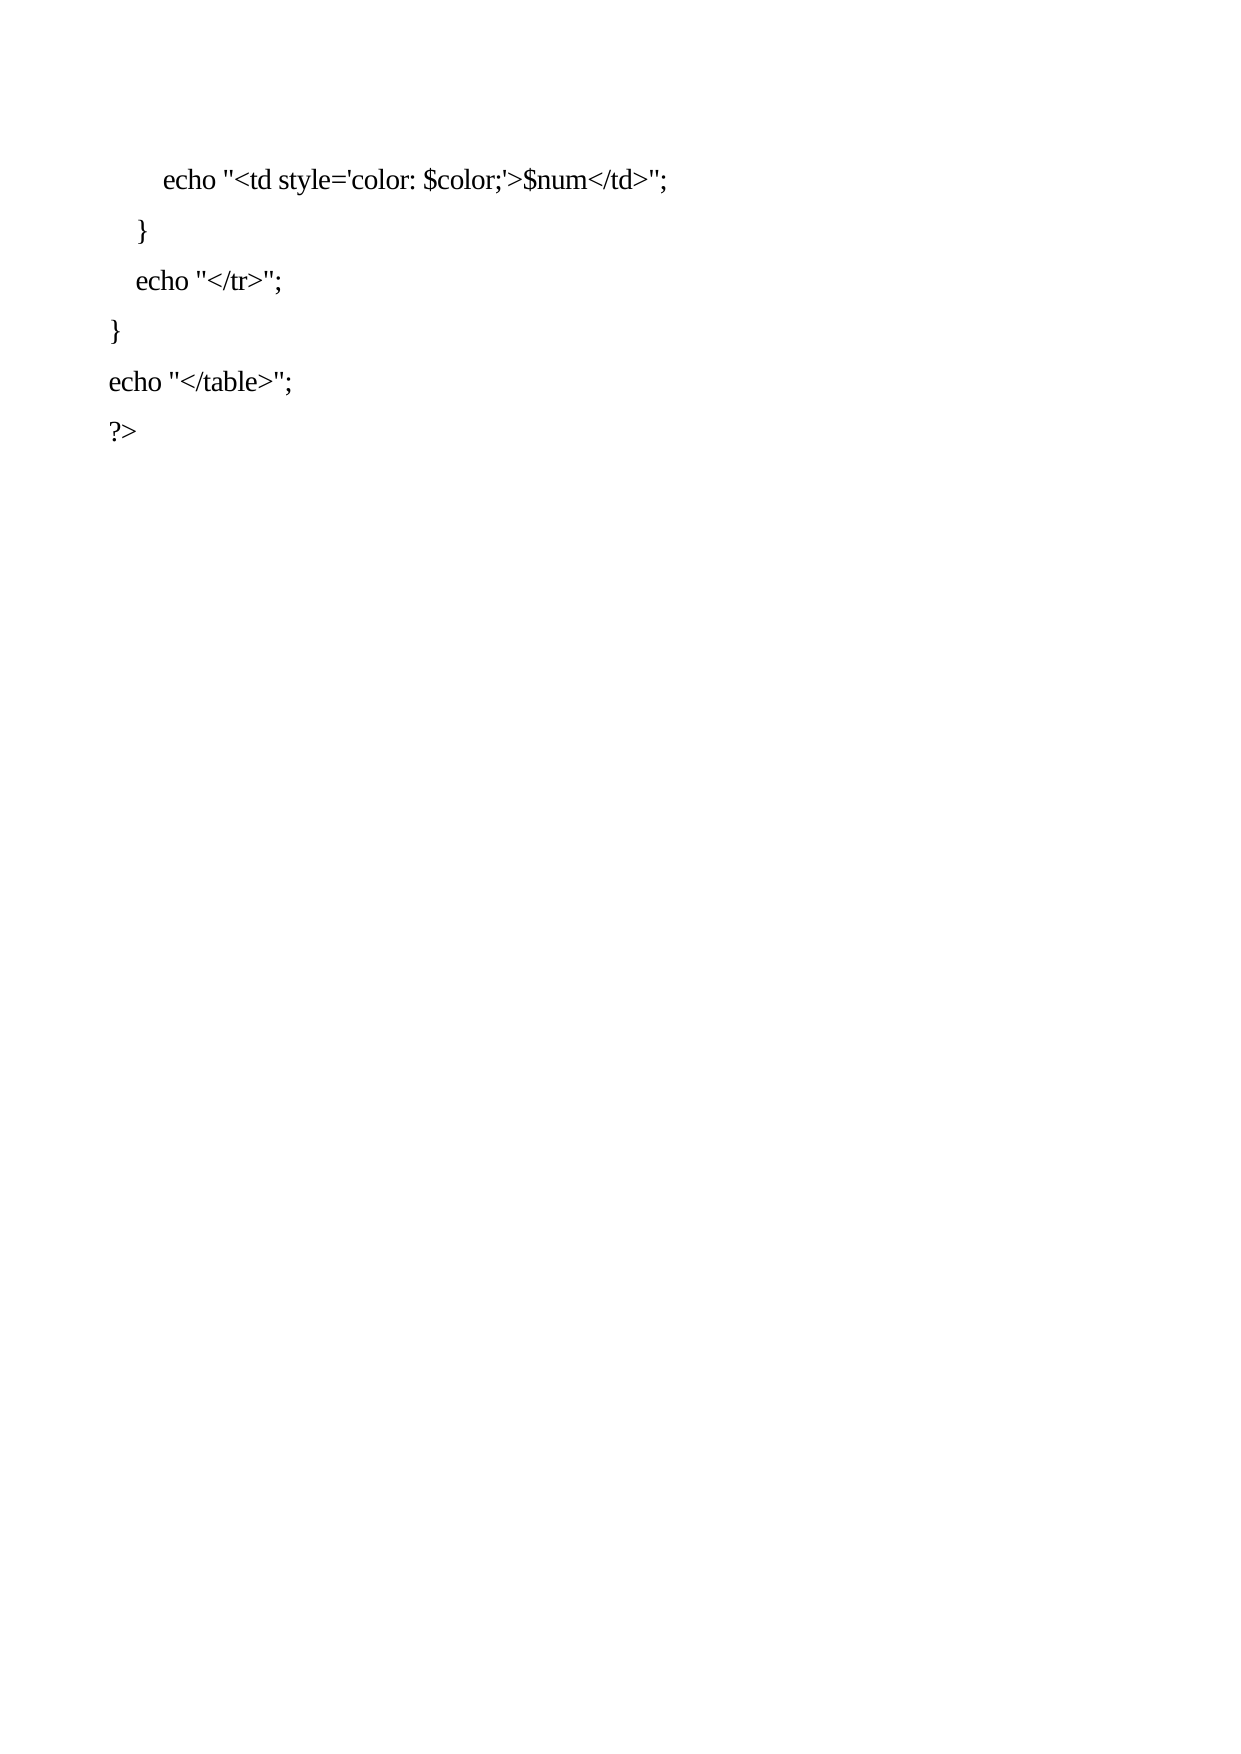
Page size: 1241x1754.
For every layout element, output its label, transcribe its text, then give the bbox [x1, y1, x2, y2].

text echo "</table>"; [108, 364, 1182, 397]
text echo "</tr>"; [108, 263, 1182, 297]
text ?> [108, 414, 1182, 448]
text echo "<td style='color: $color;'>$num</td>"; [108, 162, 1182, 196]
text } [108, 313, 1182, 347]
text } [108, 213, 1182, 246]
